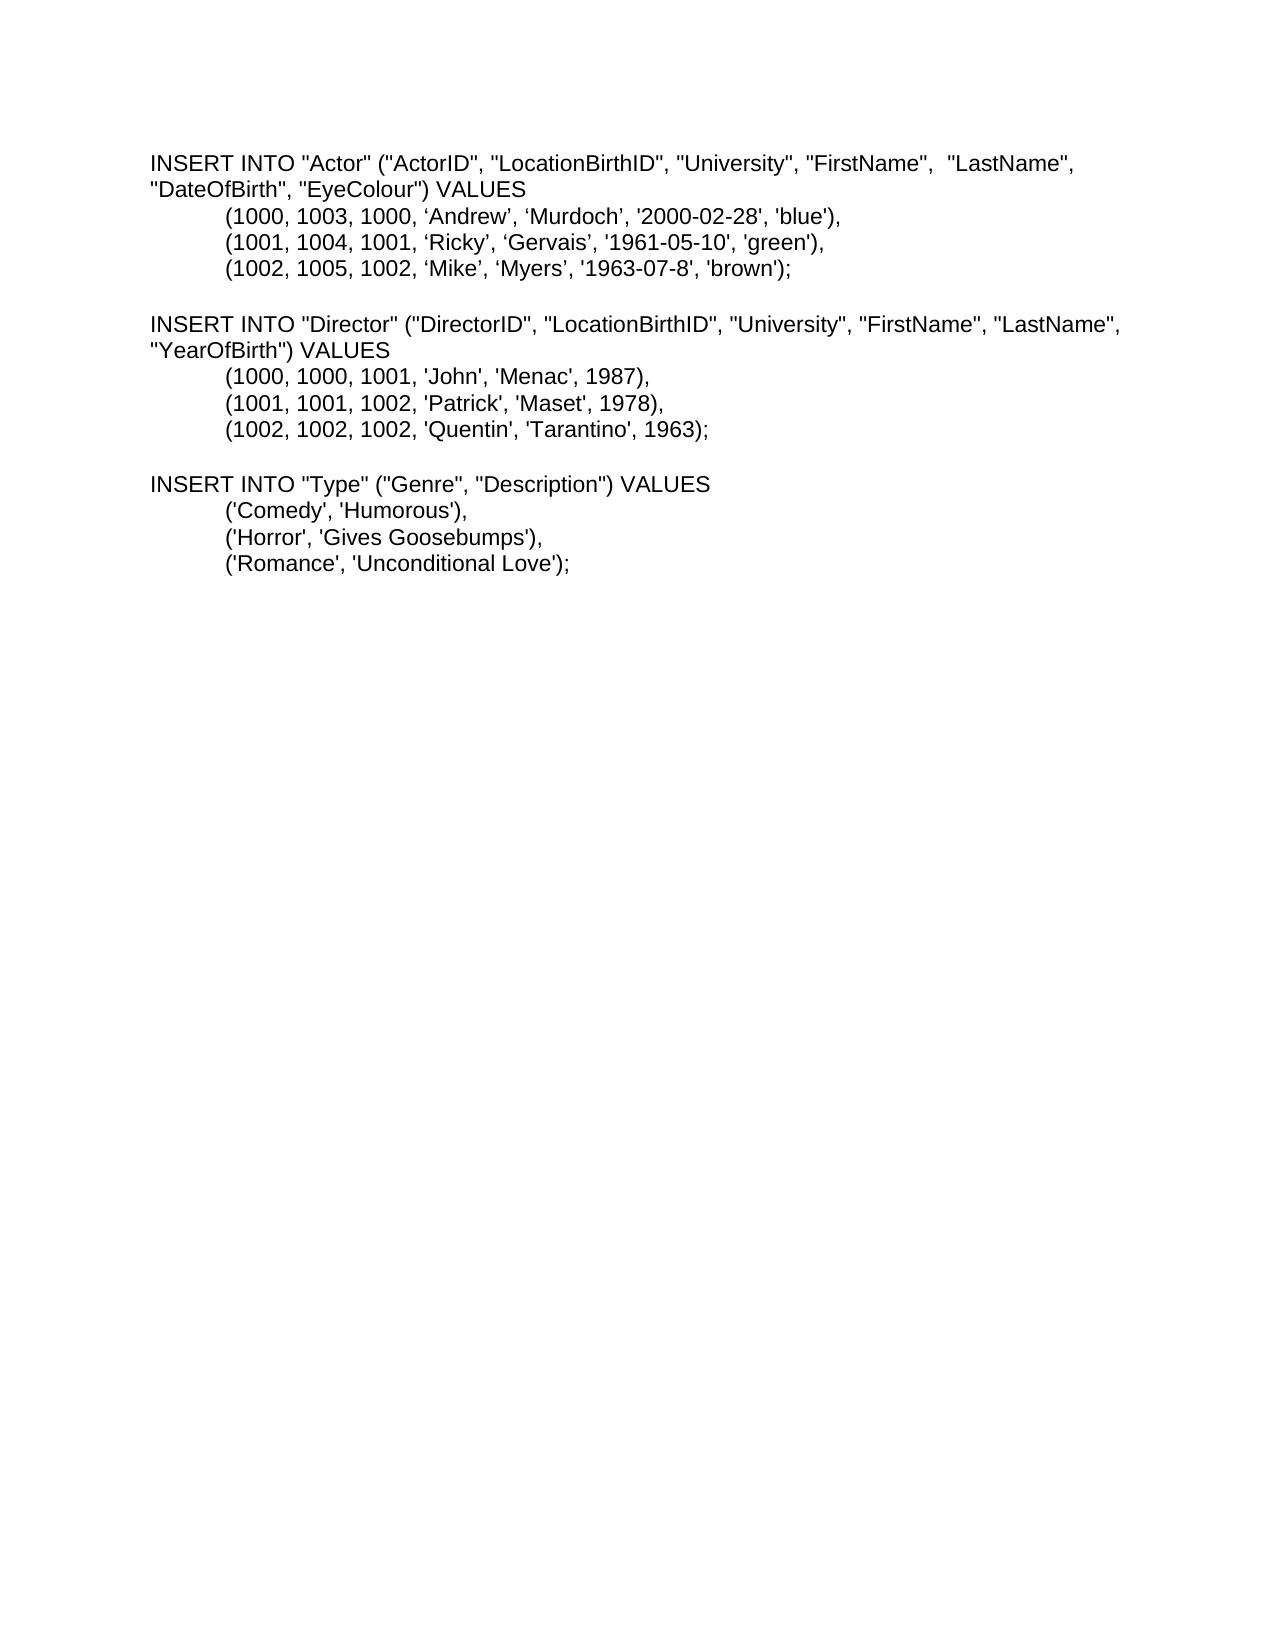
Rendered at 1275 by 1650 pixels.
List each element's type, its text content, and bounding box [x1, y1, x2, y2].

text ('Horror', 'Gives Goosebumps'), [150, 524, 1125, 550]
text INSERT INTO "Type" ("Genre", "Description") VALUES [150, 471, 1125, 497]
text ('Romance', 'Unconditional Love'); [150, 550, 1125, 576]
text (1001, 1001, 1002, 'Patrick', 'Maset', 1978), [150, 389, 1125, 416]
text (1000, 1000, 1001, 'John', 'Menac', 1987), [150, 363, 1125, 389]
text (1002, 1005, 1002, ‘Mike’, ‘Myers’, '1963-07-8', 'brown'); [150, 255, 1125, 282]
text ('Comedy', 'Humorous'), [150, 497, 1125, 524]
text (1000, 1003, 1000, ‘Andrew’, ‘Murdoch’, '2000-02-28', 'blue'), [150, 203, 1125, 229]
text (1002, 1002, 1002, 'Quentin', 'Tarantino', 1963); [150, 416, 1125, 442]
text INSERT INTO "Actor" ("ActorID", "LocationBirthID", "University", "FirstName", "LastName", "DateOfBirth", "EyeColour") VALUES [150, 150, 1125, 203]
text INSERT INTO "Director" ("DirectorID", "LocationBirthID", "University", "FirstName", "LastName", "YearOfBirth") VALUES [150, 311, 1125, 363]
text (1001, 1004, 1001, ‘Ricky’, ‘Gervais’, '1961-05-10', 'green'), [150, 229, 1125, 255]
